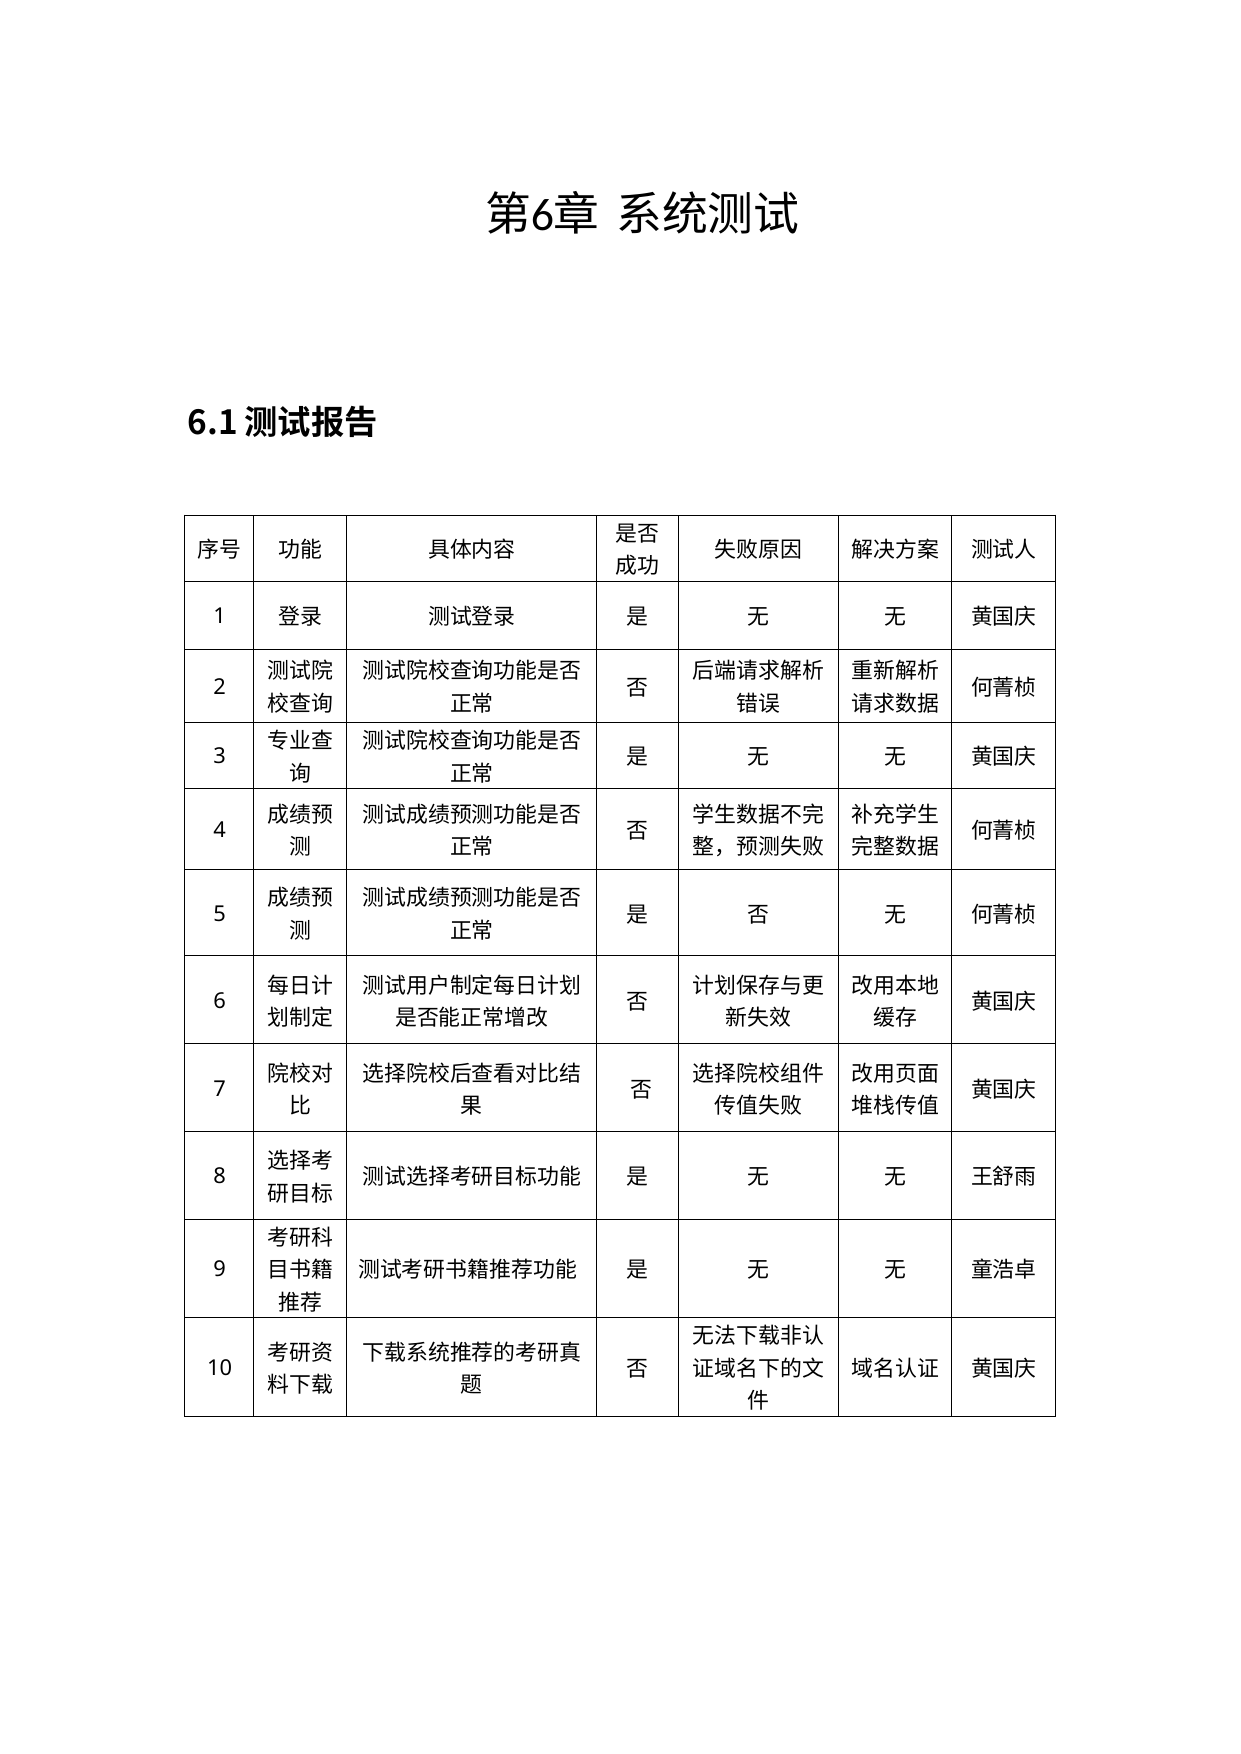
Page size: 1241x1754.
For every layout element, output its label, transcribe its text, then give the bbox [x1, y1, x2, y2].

subtitle 系统测试 [231, 162, 1053, 259]
table_cell 无法下载非认证域名下的文件 [679, 1318, 838, 1416]
table_cell 成绩预测 [254, 789, 346, 869]
table_cell 无 [839, 1220, 951, 1317]
table_cell 否 [597, 650, 678, 722]
table_header 测试人 [952, 516, 1055, 581]
table_cell 测试用户制定每日计划是否能正常增改 [347, 956, 596, 1043]
table_cell 王舒雨 [952, 1132, 1055, 1218]
table_cell 专业查询 [254, 723, 346, 788]
table_cell 何菁桢 [952, 650, 1055, 722]
table_cell 3 [185, 723, 253, 788]
table_cell 补充学生完整数据 [839, 789, 951, 869]
table_cell 否 [597, 1318, 678, 1416]
table_cell 考研资料下载 [254, 1318, 346, 1416]
table_header 解决方案 [839, 516, 951, 581]
table_cell 测试登录 [347, 582, 596, 648]
table_cell 否 [679, 870, 838, 955]
table_cell 无 [679, 1220, 838, 1317]
table_cell 登录 [254, 582, 346, 648]
table_cell 测试选择考研目标功能 [347, 1132, 596, 1218]
table_cell 测试考研书籍推荐功能 [347, 1220, 596, 1317]
table_cell 测试成绩预测功能是否正常 [347, 789, 596, 869]
table_cell 9 [185, 1220, 253, 1317]
table_cell 下载系统推荐的考研真题 [347, 1318, 596, 1416]
table_cell 8 [185, 1132, 253, 1218]
table_cell 无 [839, 1132, 951, 1218]
table_cell 测试院校查询 [254, 650, 346, 722]
table_cell 5 [185, 870, 253, 955]
table_header 功能 [254, 516, 346, 581]
table_cell 7 [185, 1044, 253, 1131]
table_cell 黄国庆 [952, 1044, 1055, 1131]
table_cell 无 [839, 870, 951, 955]
table_cell 后端请求解析错误 [679, 650, 838, 722]
table_cell 是 [597, 723, 678, 788]
table_cell 无 [839, 582, 951, 648]
subtitle 6.1测试报告 [187, 387, 1053, 452]
table_cell 黄国庆 [952, 723, 1055, 788]
table_cell 测试院校查询功能是否正常 [347, 723, 596, 788]
table_cell 黄国庆 [952, 1318, 1055, 1416]
table_cell 院校对比 [254, 1044, 346, 1131]
table_cell 改用页面堆栈传值 [839, 1044, 951, 1131]
table_cell 无 [679, 582, 838, 648]
table_cell 10 [185, 1318, 253, 1416]
table_cell 否 [597, 789, 678, 869]
table_cell 何菁桢 [952, 870, 1055, 955]
table_header 具体内容 [347, 516, 596, 581]
table_cell 2 [185, 650, 253, 722]
table_cell 无 [679, 723, 838, 788]
table_cell 改用本地缓存 [839, 956, 951, 1043]
table_cell 是 [597, 1132, 678, 1218]
table_cell 成绩预测 [254, 870, 346, 955]
table_header 序号 [185, 516, 253, 581]
table_cell 选择考研目标 [254, 1132, 346, 1218]
table_cell 何菁桢 [952, 789, 1055, 869]
table_header 是否成功 [597, 516, 678, 581]
table_cell 无 [679, 1132, 838, 1218]
table_cell 重新解析请求数据 [839, 650, 951, 722]
table_cell 童浩卓 [952, 1220, 1055, 1317]
table_cell 4 [185, 789, 253, 869]
table_cell 是 [597, 582, 678, 648]
table_cell 黄国庆 [952, 582, 1055, 648]
table_cell 否 [597, 956, 678, 1043]
table_cell 测试院校查询功能是否正常 [347, 650, 596, 722]
table_cell 考研科目书籍推荐 [254, 1220, 346, 1317]
table_cell 选择院校组件传值失败 [679, 1044, 838, 1131]
table_cell 否 [597, 1044, 678, 1131]
table_cell 学生数据不完整，预测失败 [679, 789, 838, 869]
table_cell 测试成绩预测功能是否正常 [347, 870, 596, 955]
table_cell 选择院校后查看对比结果 [347, 1044, 596, 1131]
table_cell 1 [185, 582, 253, 648]
table_cell 是 [597, 870, 678, 955]
table_cell 每日计划制定 [254, 956, 346, 1043]
table_cell 无 [839, 723, 951, 788]
table_cell 是 [597, 1220, 678, 1317]
table_header 失败原因 [679, 516, 838, 581]
table_cell 黄国庆 [952, 956, 1055, 1043]
table_cell 计划保存与更新失效 [679, 956, 838, 1043]
table_cell 域名认证 [839, 1318, 951, 1416]
table_cell 6 [185, 956, 253, 1043]
